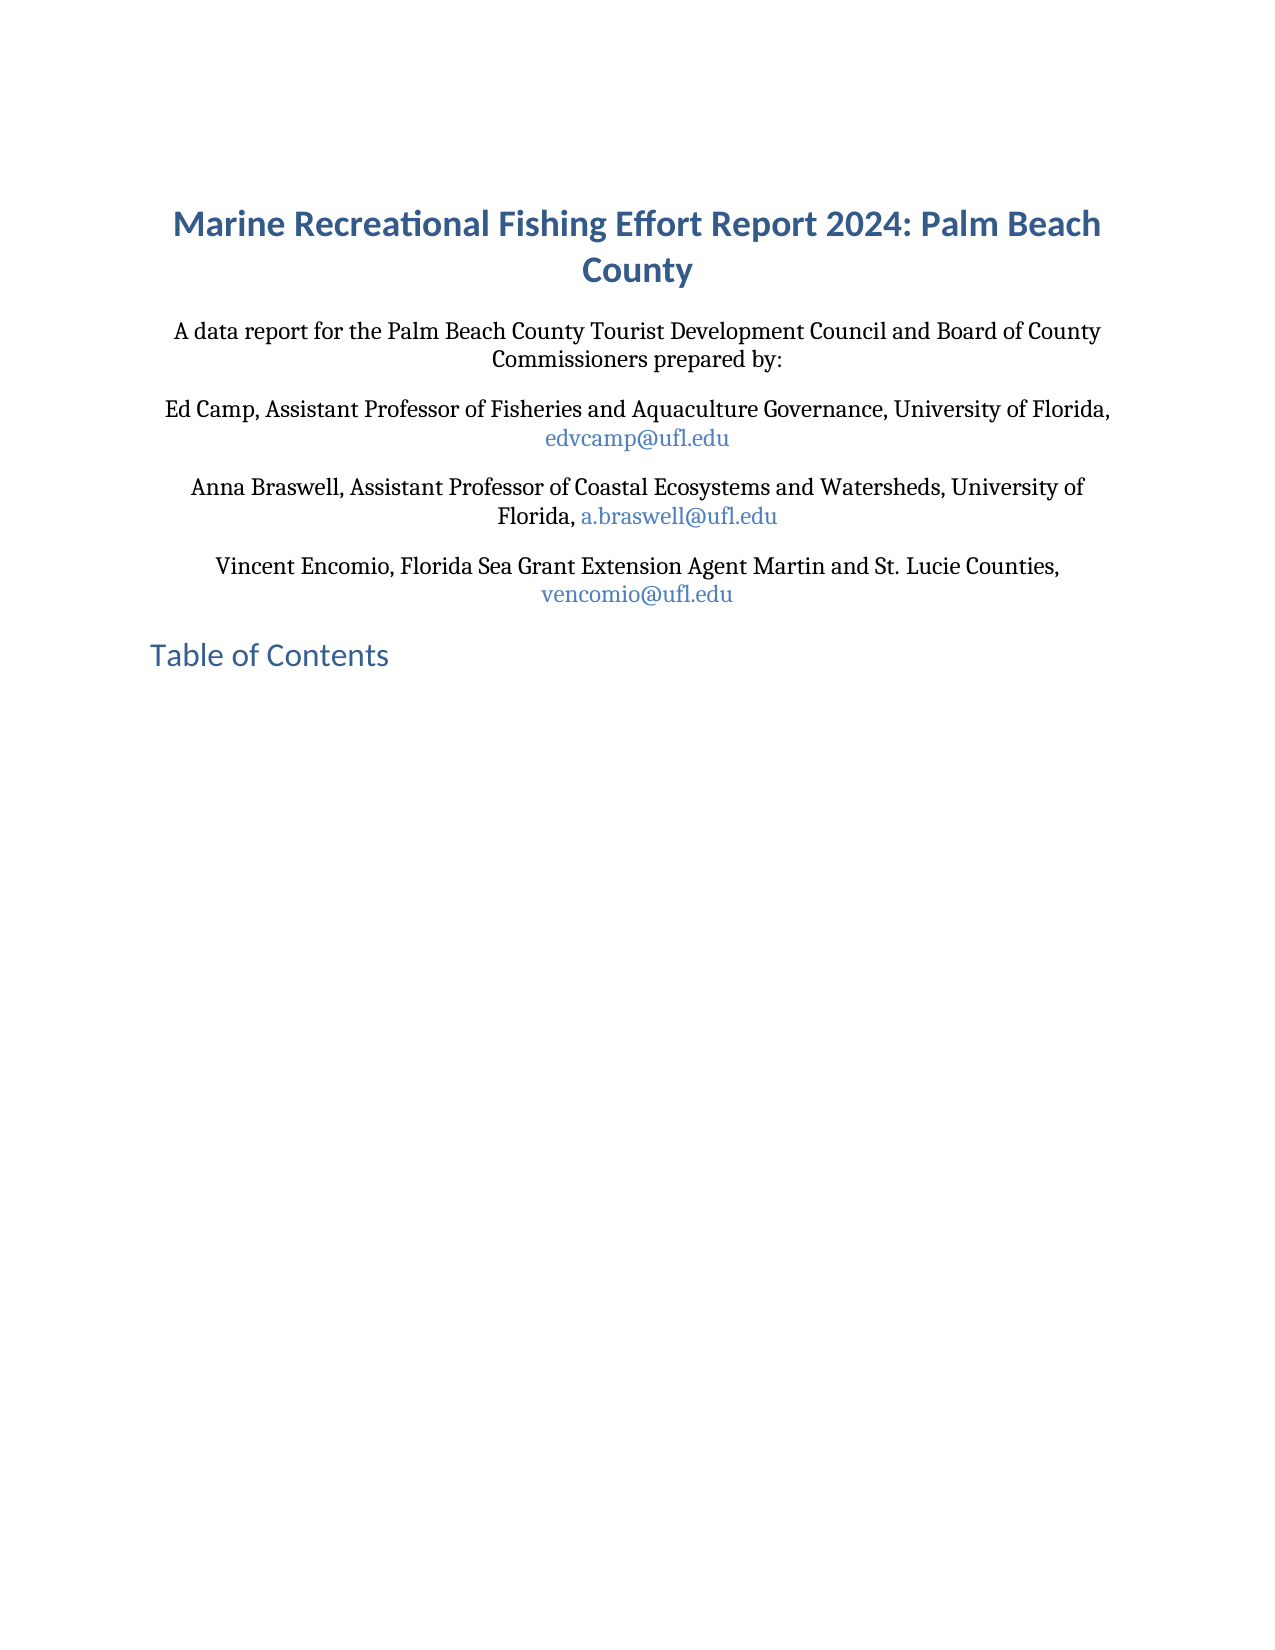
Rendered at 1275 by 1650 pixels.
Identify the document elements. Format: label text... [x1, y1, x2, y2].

title Marine Recreational Fishing Effort Report 2024: Palm Beach County [150, 200, 1125, 292]
text Anna Braswell, Assistant Professor of Coastal Ecosystems and Watersheds, University of Florida, a.braswell@ufl.edu [150, 473, 1125, 531]
text Ed Camp, Assistant Professor of Fisheries and Aquaculture Governance, University of Florida, edvcamp@ufl.edu [150, 395, 1125, 452]
text Vincent Encomio, Florida Sea Grant Extension Agent Martin and St. Lucie Counties, vencomio@ufl.edu [150, 552, 1125, 609]
text A data report for the Palm Beach County Tourist Development Council and Board of County Commissioners prepared by: [150, 317, 1125, 374]
